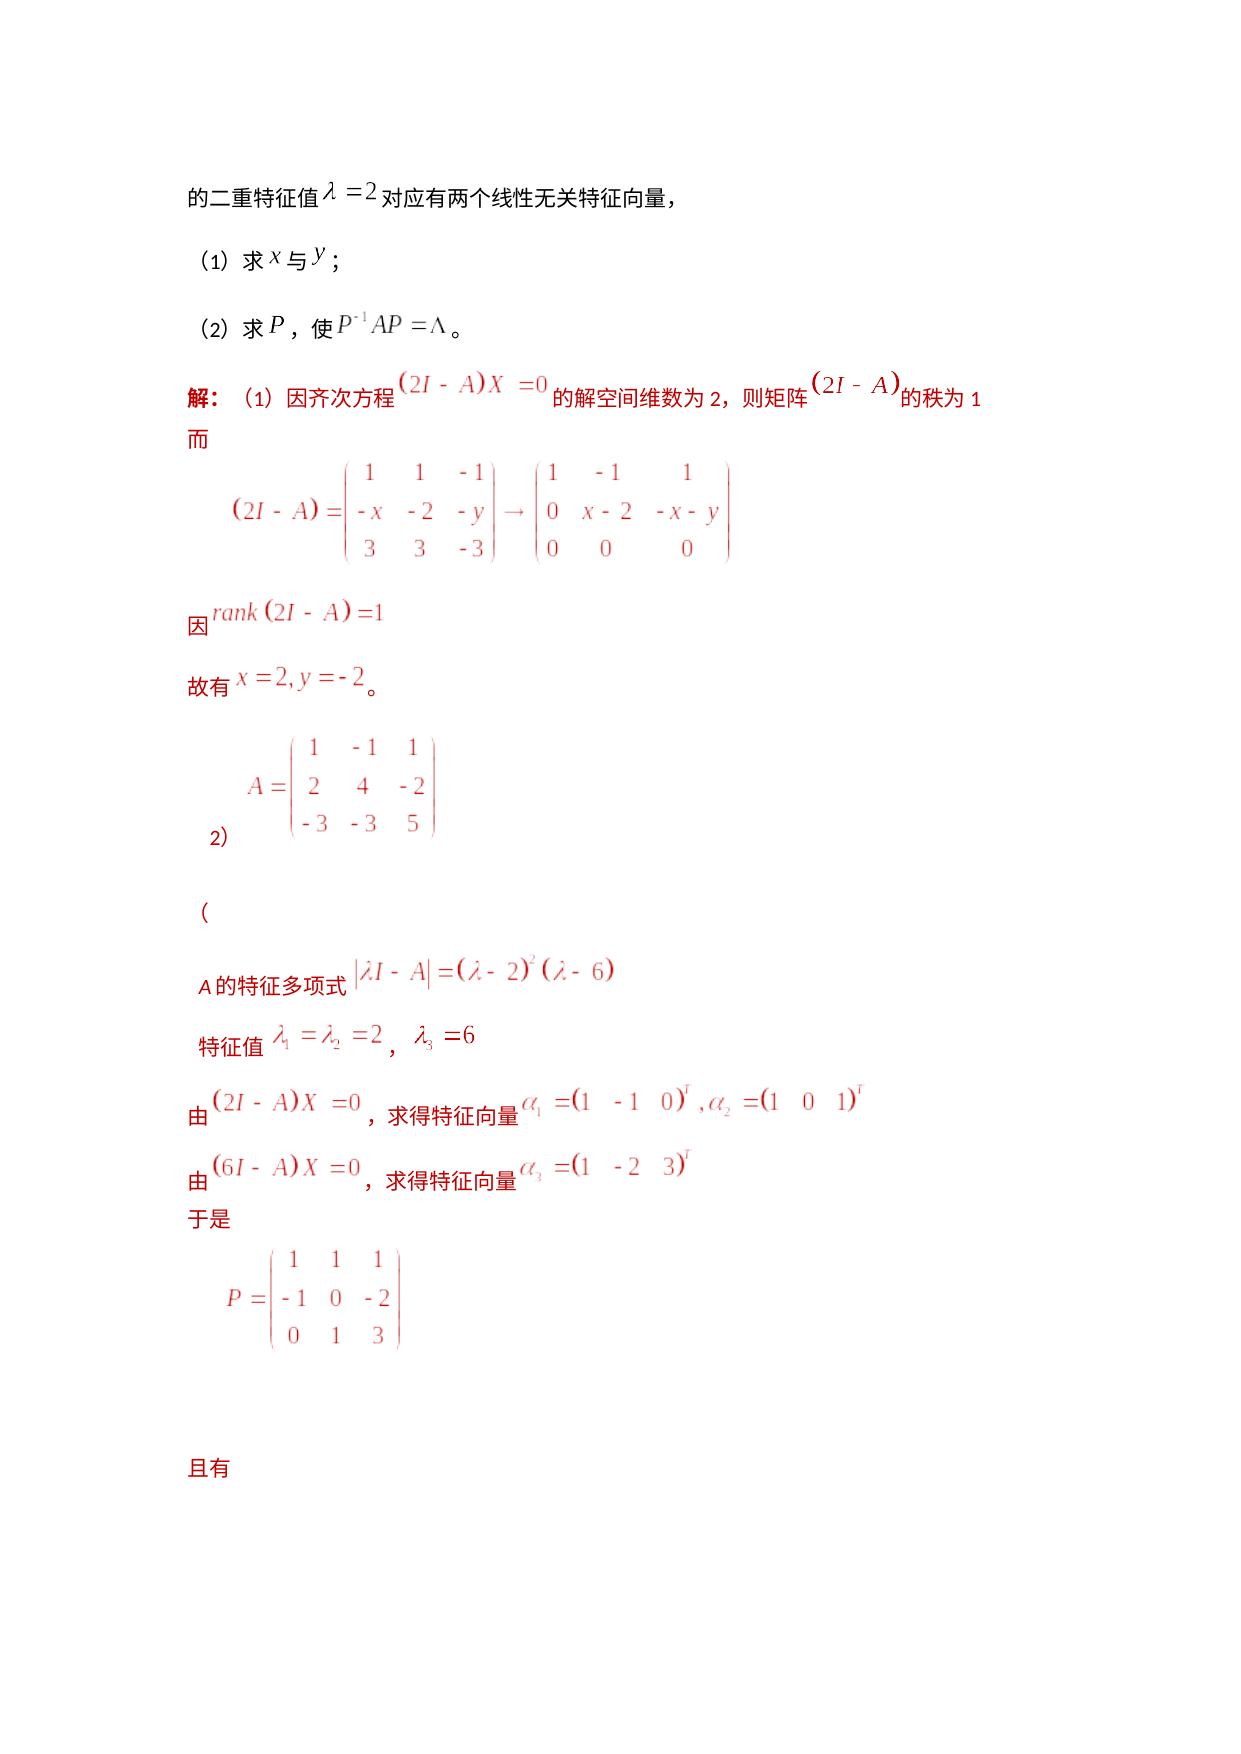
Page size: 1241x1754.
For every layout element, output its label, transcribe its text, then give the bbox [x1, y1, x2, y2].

text 且有 [187, 1364, 1053, 1494]
text （2）求，使。 [187, 292, 1053, 357]
text 故有。 [187, 649, 1053, 714]
text 因 [187, 584, 1053, 649]
text （1）求与； [187, 227, 1053, 292]
text 于是 [187, 1202, 1053, 1234]
text 的二重特征值对应有两个线性无关特征向量， [187, 162, 1053, 227]
text （2） [187, 714, 1053, 942]
text A的特征多项式 [187, 942, 1053, 1007]
text 而 [187, 422, 1053, 454]
text 由，求得特征向量 [187, 1072, 1053, 1137]
text 解：（1）因齐次方程的解空间维数为2，则矩阵的秩为1 [187, 357, 1053, 422]
text 由，求得特征向量 [187, 1137, 1053, 1202]
text 特征值 ， [187, 1007, 1053, 1072]
